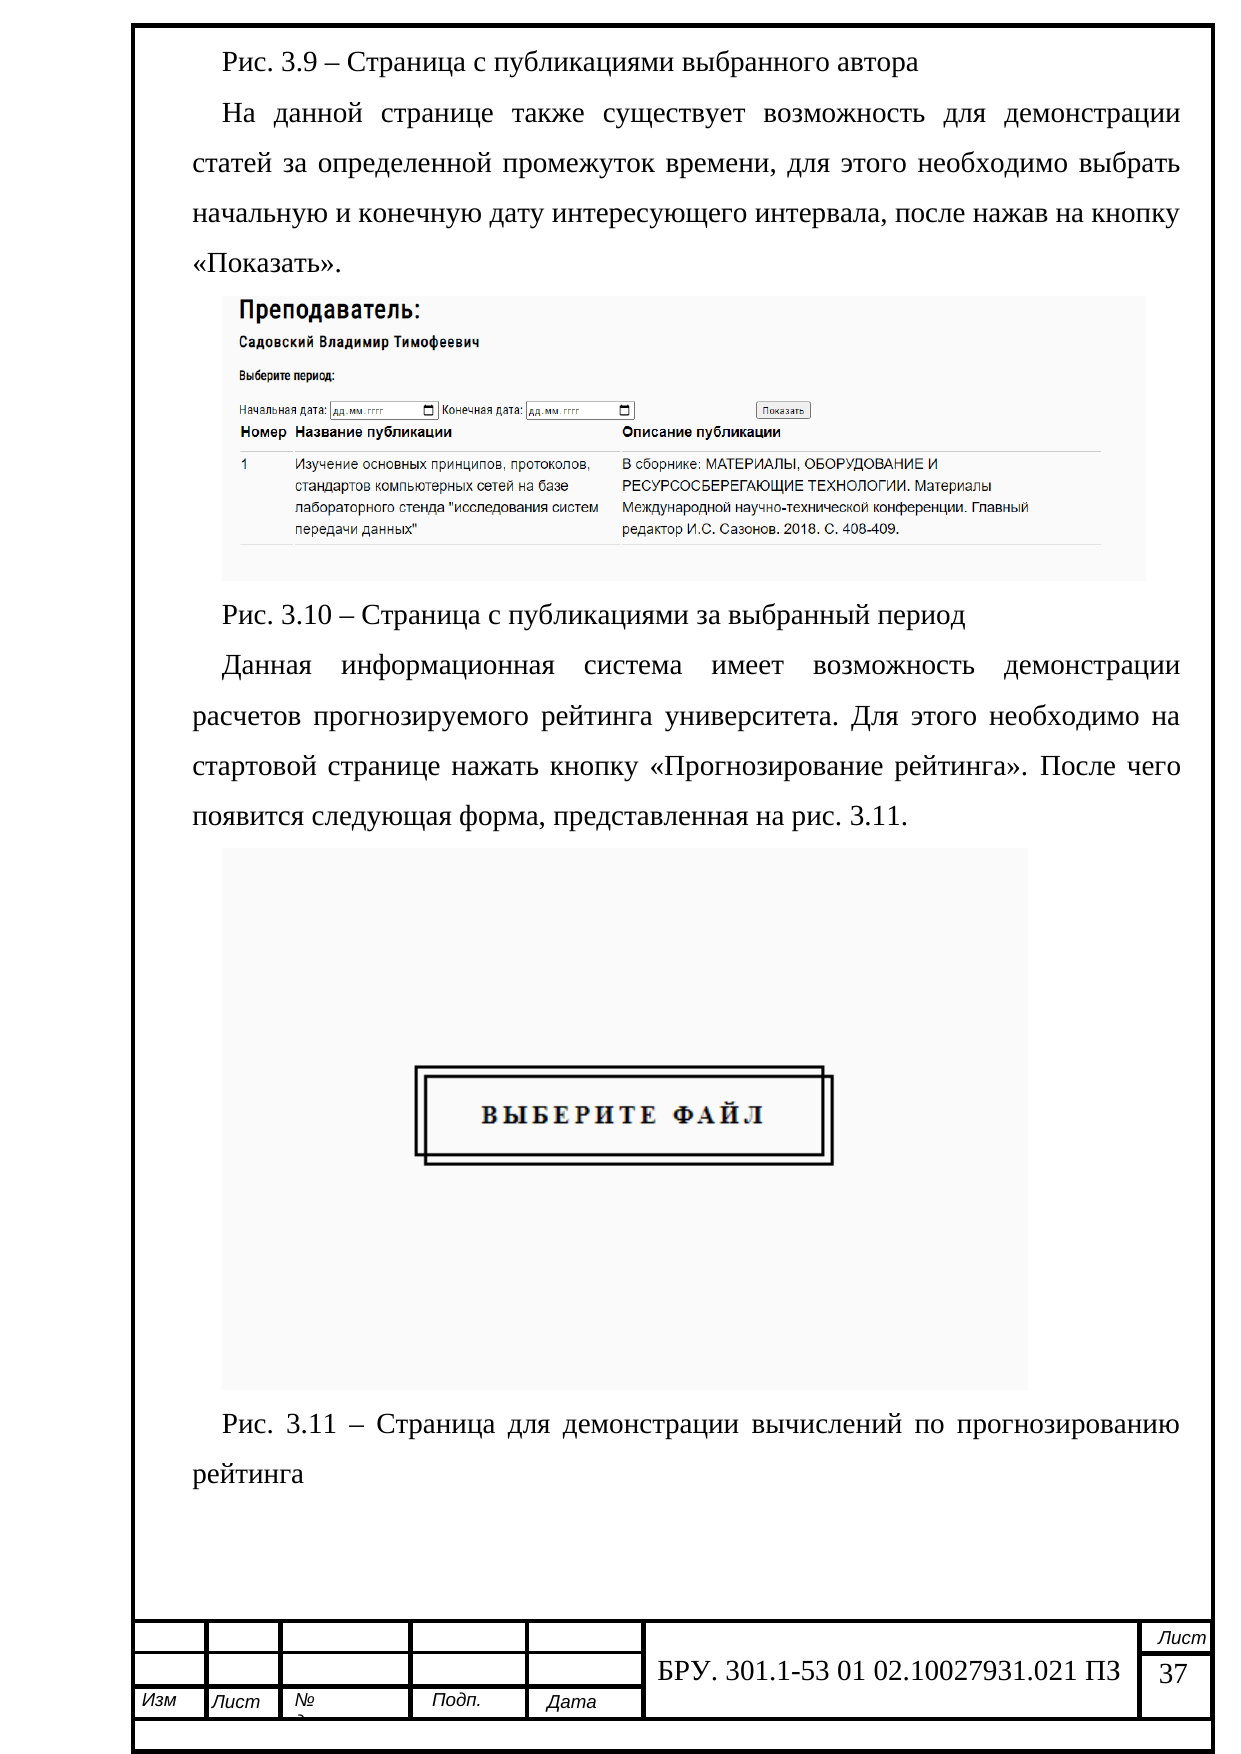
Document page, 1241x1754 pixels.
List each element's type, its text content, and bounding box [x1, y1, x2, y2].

text Данная информационная система имеет возможность демонстрации расчетов прогнозируемого рейтинга университета. Для этого необходимо на стартовой странице нажать кнопку «Прогнозирование рейтинга». После чего появится следующая форма, представленная на рис. 3.11. [192, 647, 1181, 832]
text Рис. 3.11 – Страница для демонстрации вычислений по прогнозированию рейтинга [192, 1406, 1181, 1490]
picture [221, 296, 1147, 581]
picture [221, 848, 1028, 1390]
text На данной странице также существует возможность для демонстрации статей за определенной промежуток времени, для этого необходимо выбрать начальную и конечную дату интересующего интервала, после нажав на кнопку «Показать». [192, 95, 1181, 279]
text Рис. 3.9 – Страница с публикациями выбранного автора [192, 44, 1181, 78]
text Рис. 3.10 – Страница с публикациями за выбранный период [192, 597, 1181, 631]
